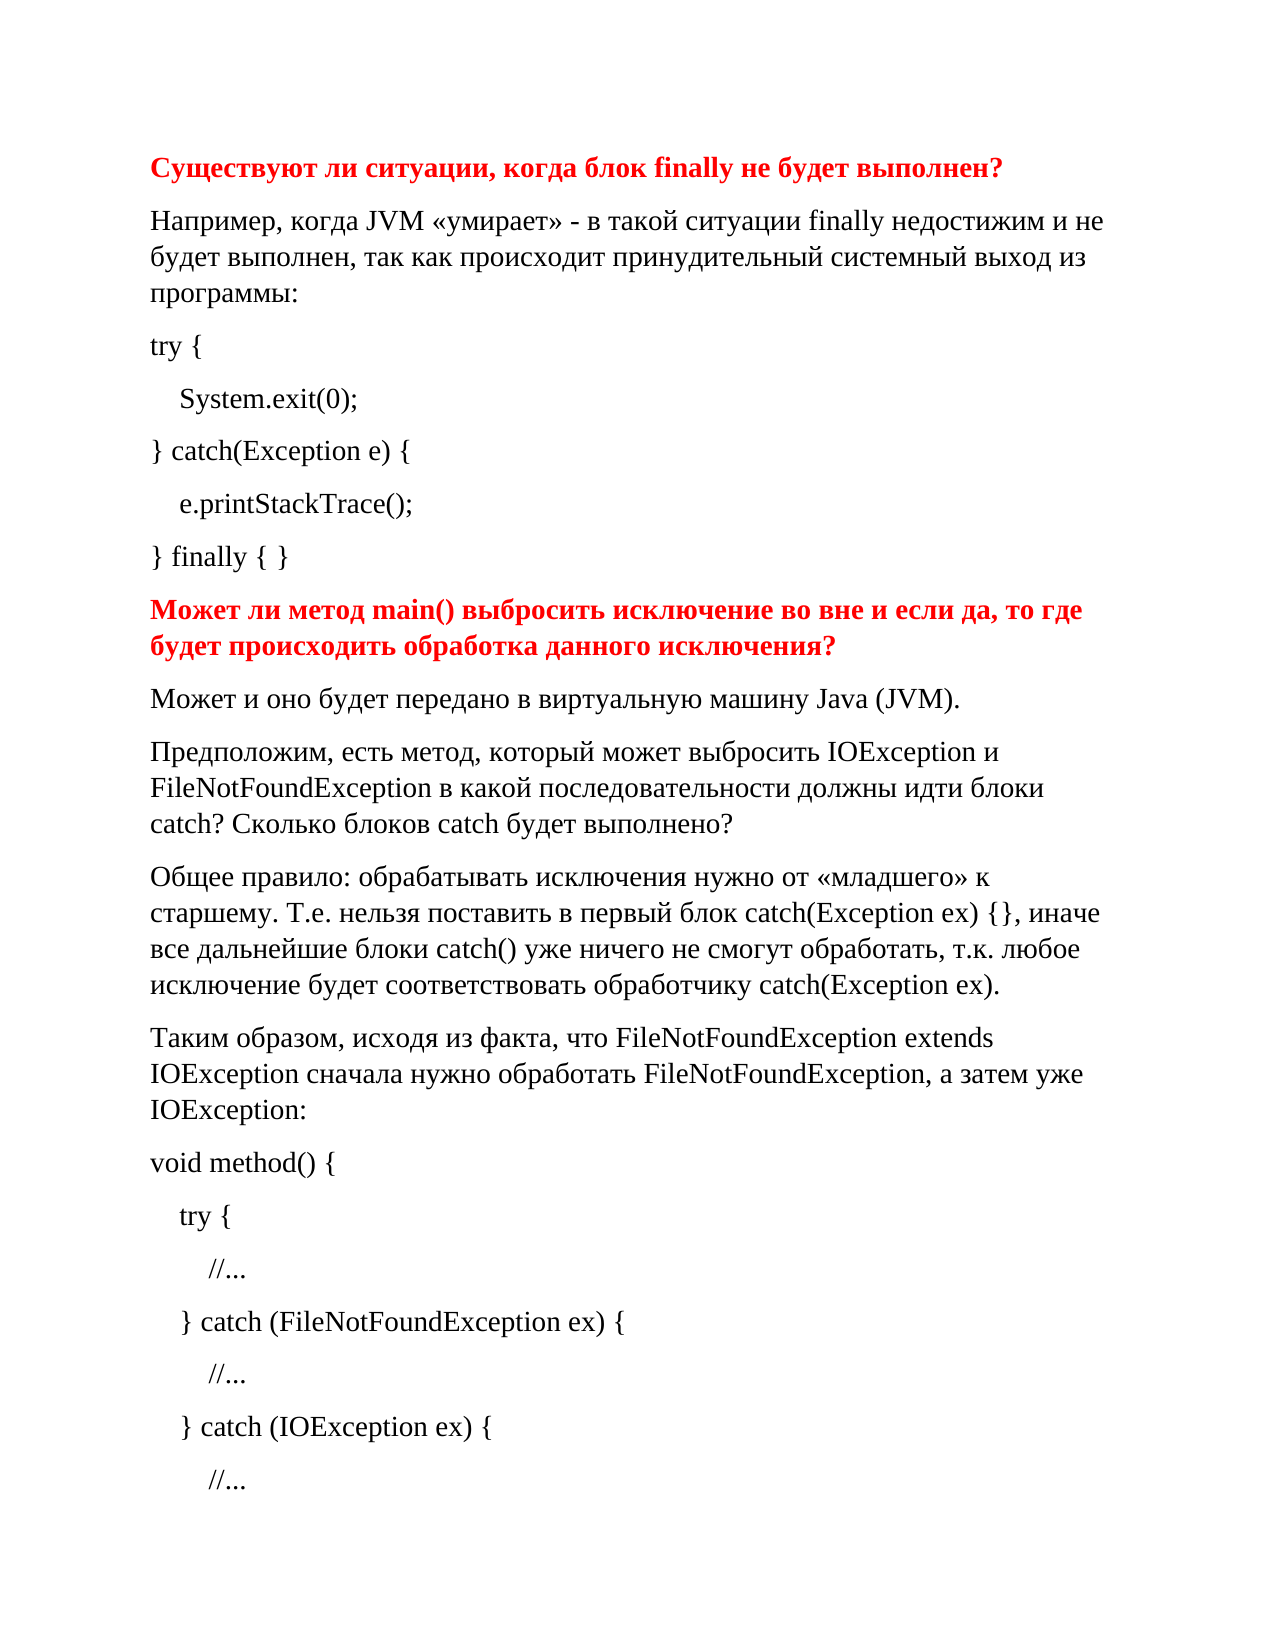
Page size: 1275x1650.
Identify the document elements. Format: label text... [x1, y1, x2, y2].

text void method() { [150, 1145, 1125, 1179]
text e.printStackTrace(); [150, 486, 1125, 520]
text Таким образом, исходя из факта, что FileNotFoundException extends IOException сначала нужно обработать FileNotFoundException, а затем уже IOException: [150, 1020, 1125, 1126]
text Предположим, есть метод, который может выбросить IOException и FileNotFoundException в какой последовательности должны идти блоки catch? Сколько блоков catch будет выполнено? [150, 734, 1125, 839]
text System.exit(0); [150, 381, 1125, 414]
text Существуют ли ситуации, когда блок finally не будет выполнен? [150, 150, 1125, 183]
text } catch (FileNotFoundException ex) { [150, 1304, 1125, 1337]
text //... [150, 1251, 1125, 1284]
text } finally { } [150, 539, 1125, 573]
text try { [150, 1198, 1125, 1232]
text Может и оно будет передано в виртуальную машину Java (JVM). [150, 681, 1125, 714]
text Может ли метод main() выбросить исключение во вне и если да, то где будет происходить обработка данного исключения? [150, 592, 1125, 662]
text Например, когда JVM «умирает» - в такой ситуации finally недостижим и не будет выполнен, так как происходит принудительный системный выход из программы: [150, 203, 1125, 309]
text } catch (IOException ex) { [150, 1409, 1125, 1443]
text Общее правило: обрабатывать исключения нужно от «младшего» к старшему. Т.е. нельзя поставить в первый блок catch(Exception ex) {}, иначе все дальнейшие блоки catch() уже ничего не смогут обработать, т.к. любое исключение будет соответствовать обработчику catch(Exception ex). [150, 859, 1125, 1001]
text //... [150, 1356, 1125, 1390]
text try { [150, 328, 1125, 361]
text //... [150, 1462, 1125, 1496]
text } catch(Exception e) { [150, 433, 1125, 467]
